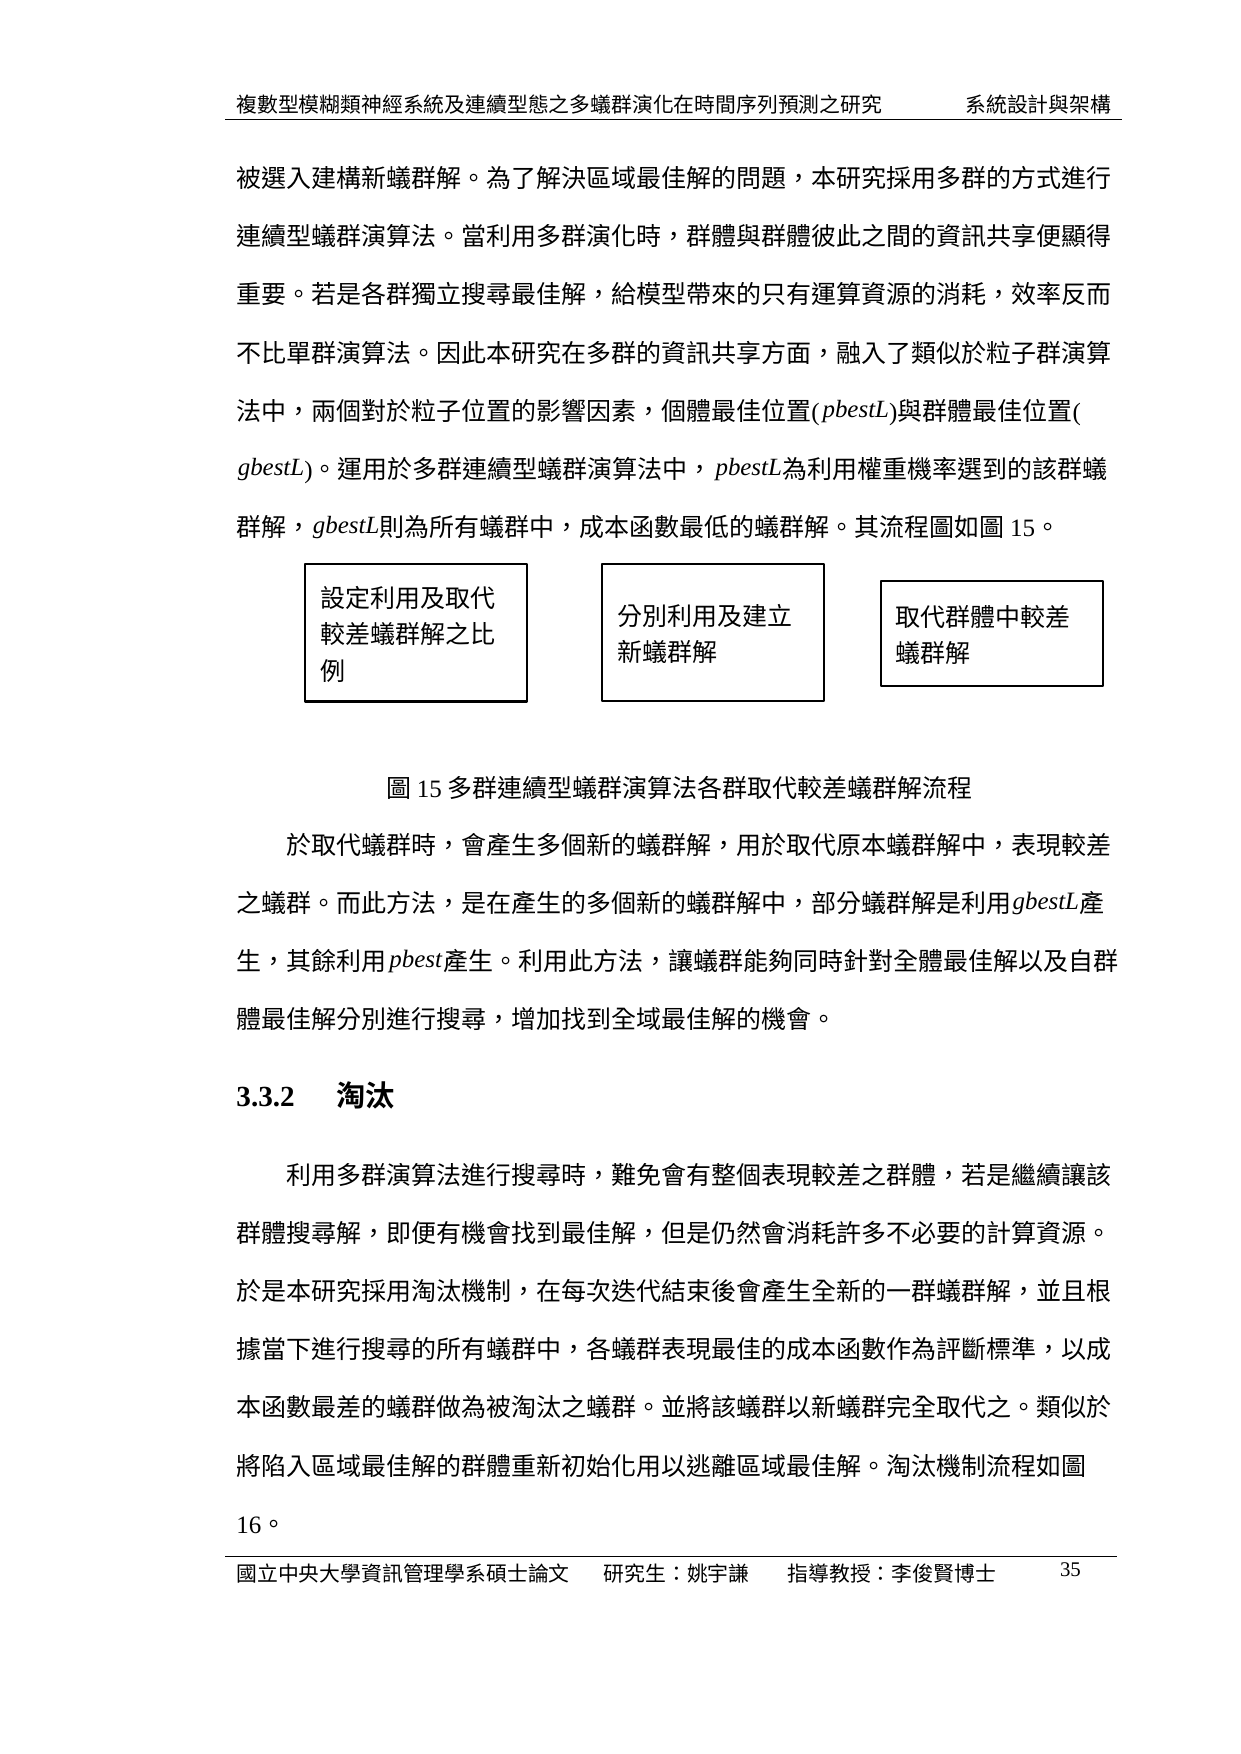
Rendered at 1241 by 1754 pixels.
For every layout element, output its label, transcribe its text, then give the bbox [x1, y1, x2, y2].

text 於取代蟻群時，會產生多個新的蟻群解，用於取代原本蟻群解中，表現較差之蟻群。而此方法，是在產生的多個新的蟻群解中，部分蟻群解是利用產生，其餘利用產生。利用此方法，讓蟻群能夠同時針對全體最佳解以及自群體最佳解分別進行搜尋，增加找到全域最佳解的機會。 [236, 825, 1122, 1037]
subtitle 淘汰 [236, 1057, 1122, 1132]
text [236, 158, 1122, 544]
text 圖 15 多群連續型蟻群演算法各群取代較差蟻群解流程 [236, 767, 1122, 805]
text 利用多群演算法進行搜尋時，難免會有整個表現較差之群體，若是繼續讓該群體搜尋解，即便有機會找到最佳解，但是仍然會消耗許多不必要的計算資源。於是本研究採用淘汰機制，在每次迭代結束後會產生全新的一群蟻群解，並且根據當下進行搜尋的所有蟻群中，各蟻群表現最佳的成本函數作為評斷標準，以成本函數最差的蟻群做為被淘汰之蟻群。並將該蟻群以新蟻群完全取代之。類似於將陷入區域最佳解的群體重新初始化用以逃離區域最佳解。淘汰機制流程如圖 16。 [236, 1155, 1122, 1541]
